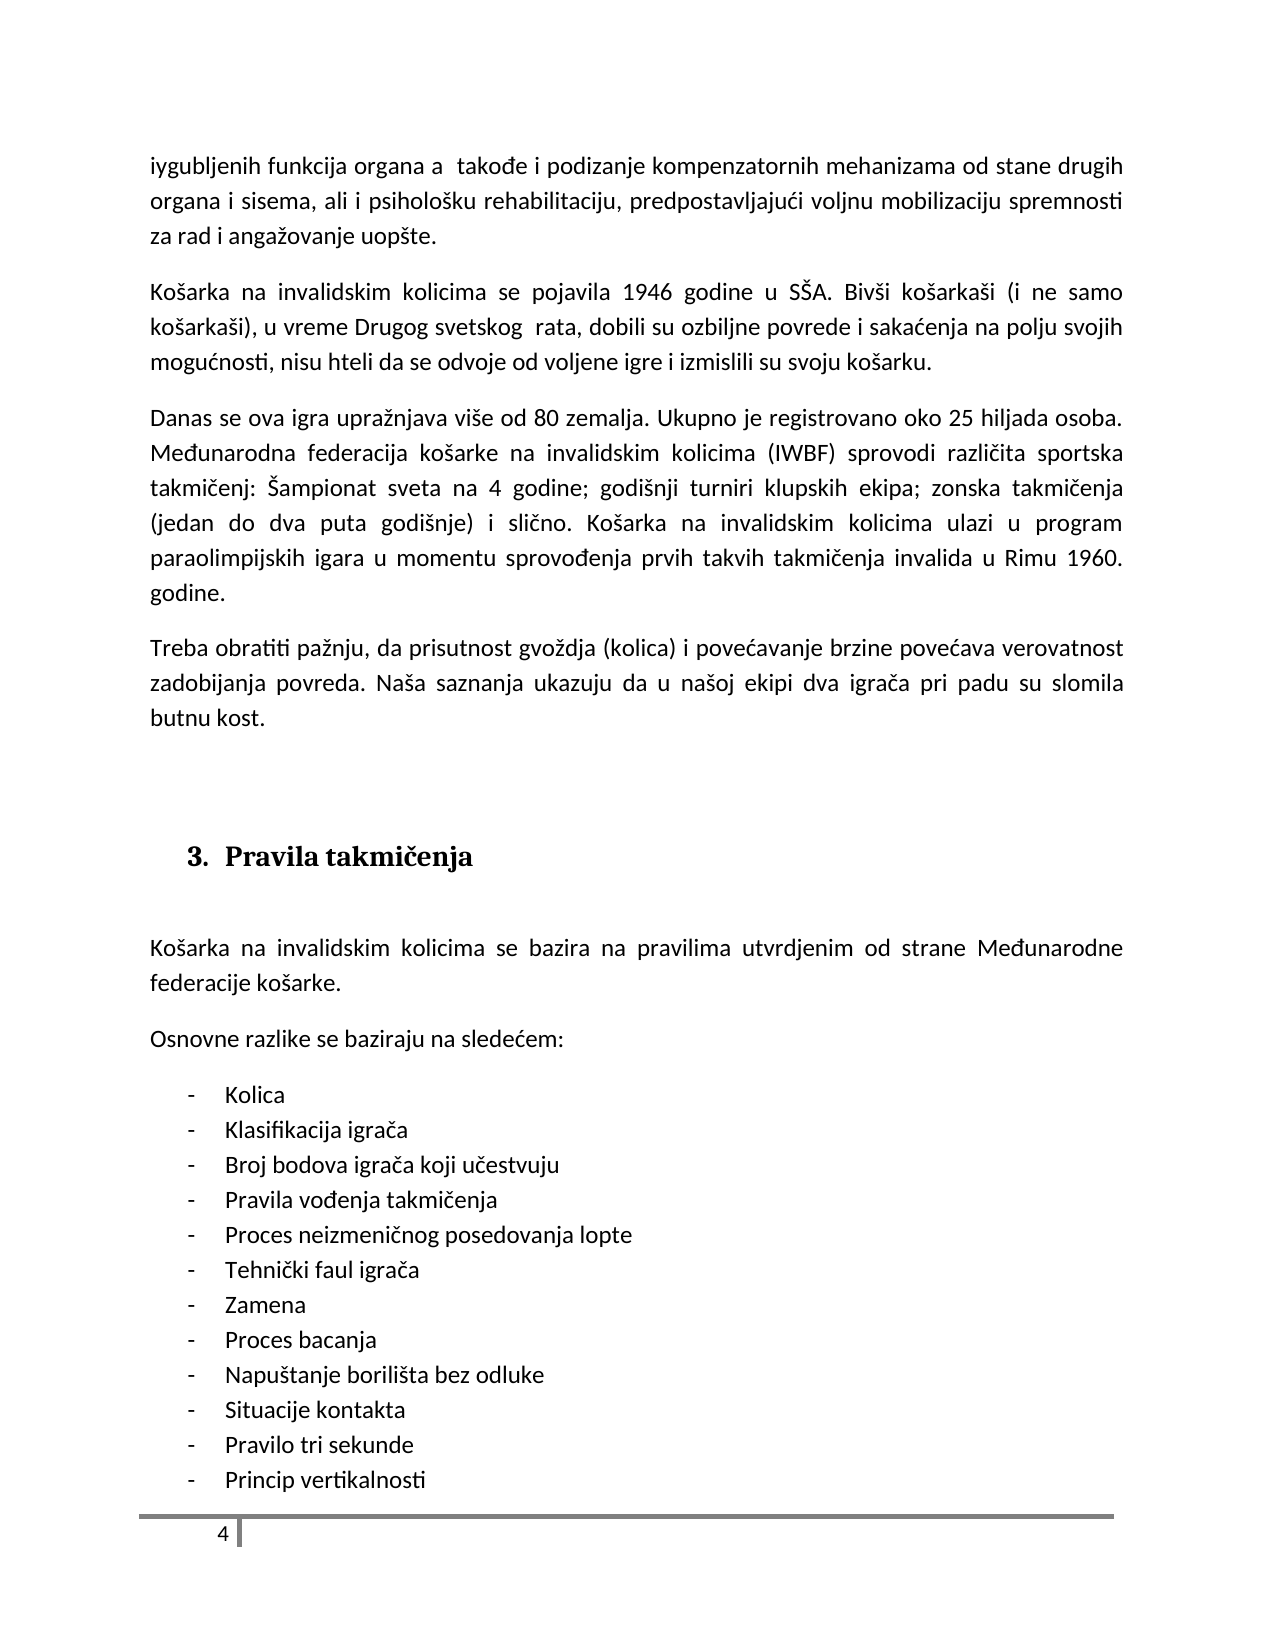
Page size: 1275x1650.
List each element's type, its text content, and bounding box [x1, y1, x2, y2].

list Proces neizmeničnog posedovanja lopte [187, 1219, 1125, 1249]
list Princip vertikalnosti [187, 1464, 1125, 1494]
list Tehnički faul igrača [187, 1254, 1125, 1284]
text Košarka na invalidskim kolicima se pojavila 1946 godine u SŠA. Bivši košarkaši (i ne samo košarkaši), u vreme Drugog svetskog rata, dobili su ozbiljne povrede i sakaćenja na polju svojih mogućnosti, nisu hteli da se odvoje od voljene igre i izmislili su svoju košarku. [150, 276, 1125, 376]
subtitle Pravila takmičenja [187, 841, 1125, 874]
text Treba obratiti pažnju, da prisutnost gvoždja (kolica) i povećavanje brzine povećava verovatnost zadobijanja povreda. Naša saznanja ukazuju da u našoj ekipi dva igrača pri padu su slomila butnu kost. [150, 632, 1125, 733]
list Klasifikacija igrača [187, 1114, 1125, 1144]
text Osnovne razlike se baziraju na sledećem: [150, 1023, 1125, 1053]
list Pravila vođenja takmičenja [187, 1184, 1125, 1214]
list Pravilo tri sekunde [187, 1429, 1125, 1459]
list Napuštanje borilišta bez odluke [187, 1359, 1125, 1389]
text Danas se ova igra upražnjava više od 80 zemalja. Ukupno je registrovano oko 25 hiljada osoba. Međunarodna federacija košarke na invalidskim kolicima (IWBF) sprovodi različita sportska takmičenj: Šampionat sveta na 4 godine; godišnji turniri klupskih ekipa; zonska takmičenja (jedan do dva puta godišnje) i slično. Košarka na invalidskim kolicima ulazi u program paraolimpijskih igara u momentu sprovođenja prvih takvih takmičenja invalida u Rimu 1960. godine. [150, 402, 1125, 607]
list Situacije kontakta [187, 1394, 1125, 1424]
list Broj bodova igrača koji učestvuju [187, 1149, 1125, 1179]
text Košarka na invalidskim kolicima se bazira na pravilima utvrdjenim od strane Međunarodne federacije košarke. [150, 932, 1125, 998]
list Zamena [187, 1289, 1125, 1319]
list Proces bacanja [187, 1324, 1125, 1354]
list Kolica [187, 1079, 1125, 1109]
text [150, 150, 1125, 251]
